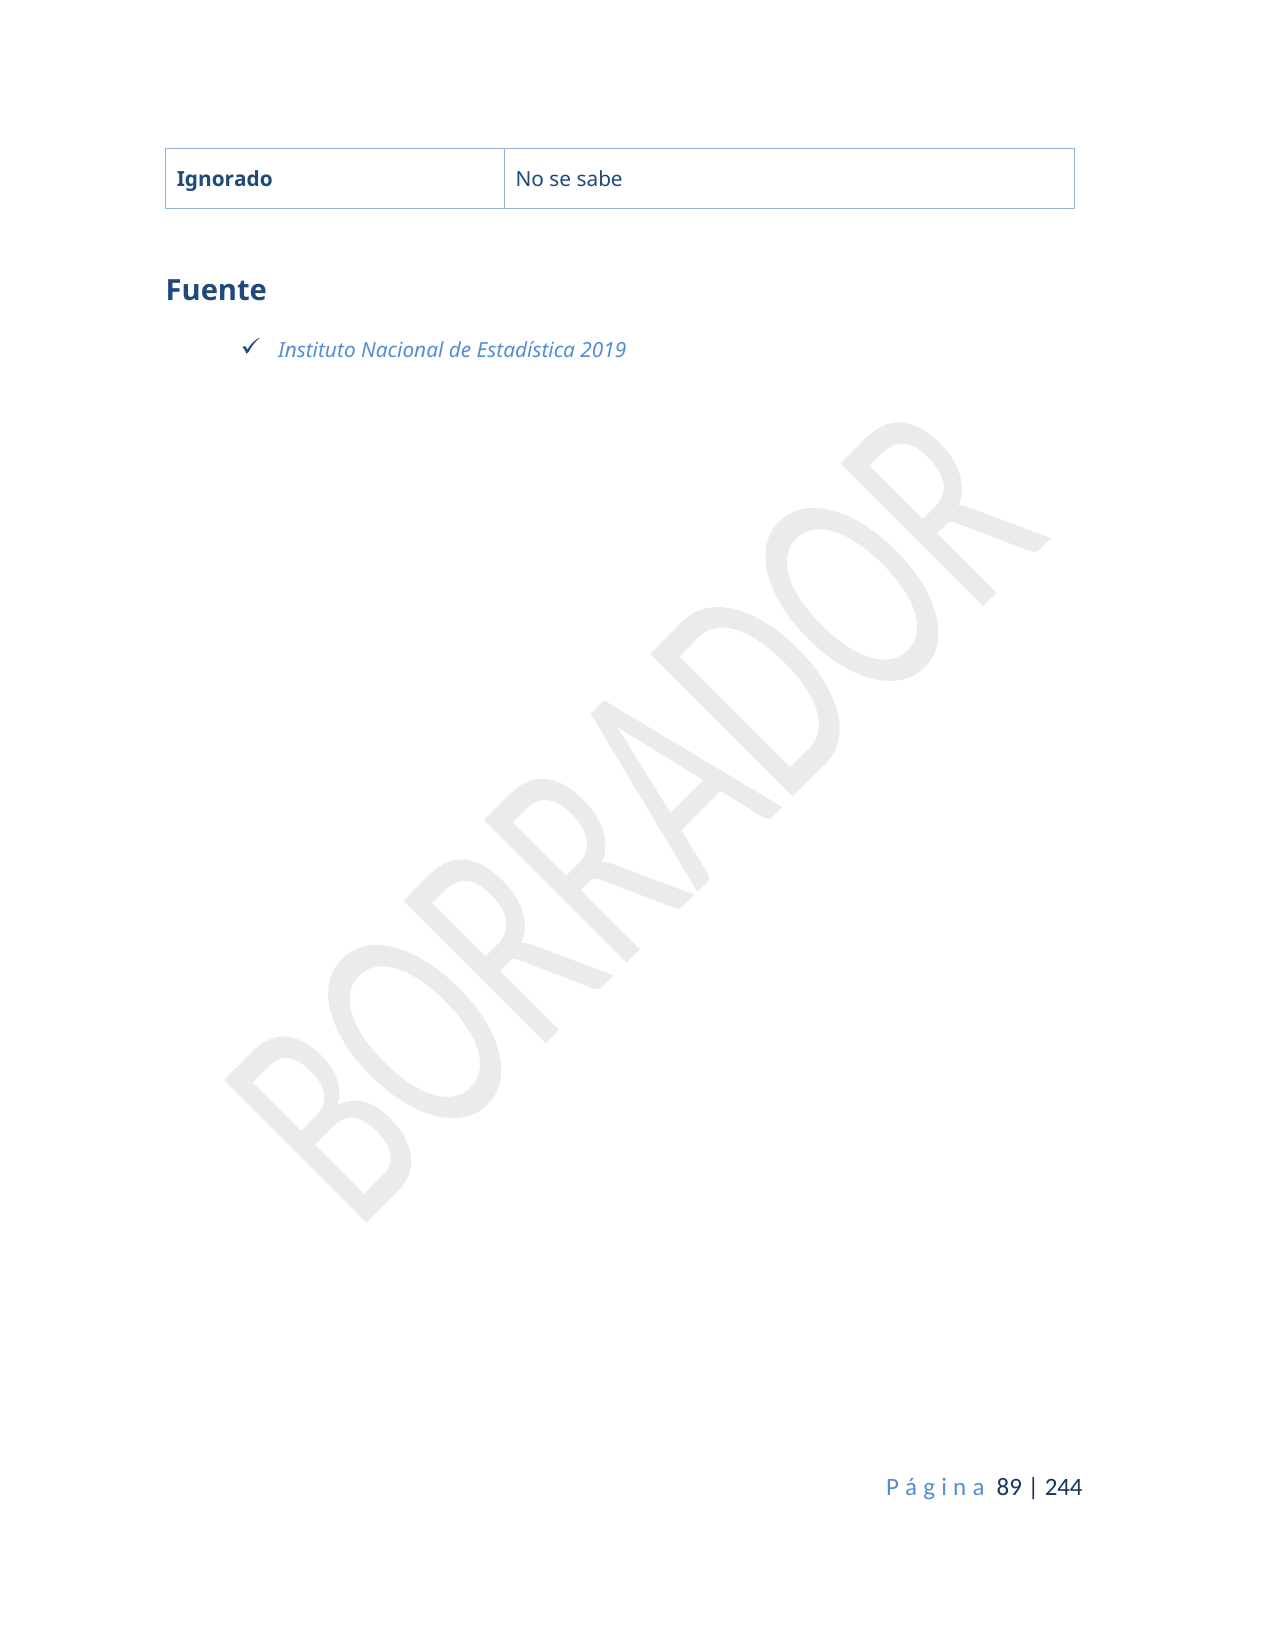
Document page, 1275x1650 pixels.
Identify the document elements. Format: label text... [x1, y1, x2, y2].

table_cell No se sabe [505, 149, 1074, 208]
table_cell Ignorado [166, 149, 504, 208]
list Instituto Nacional de Estadística 2019 [240, 335, 1109, 364]
text Fuente [165, 269, 1109, 308]
